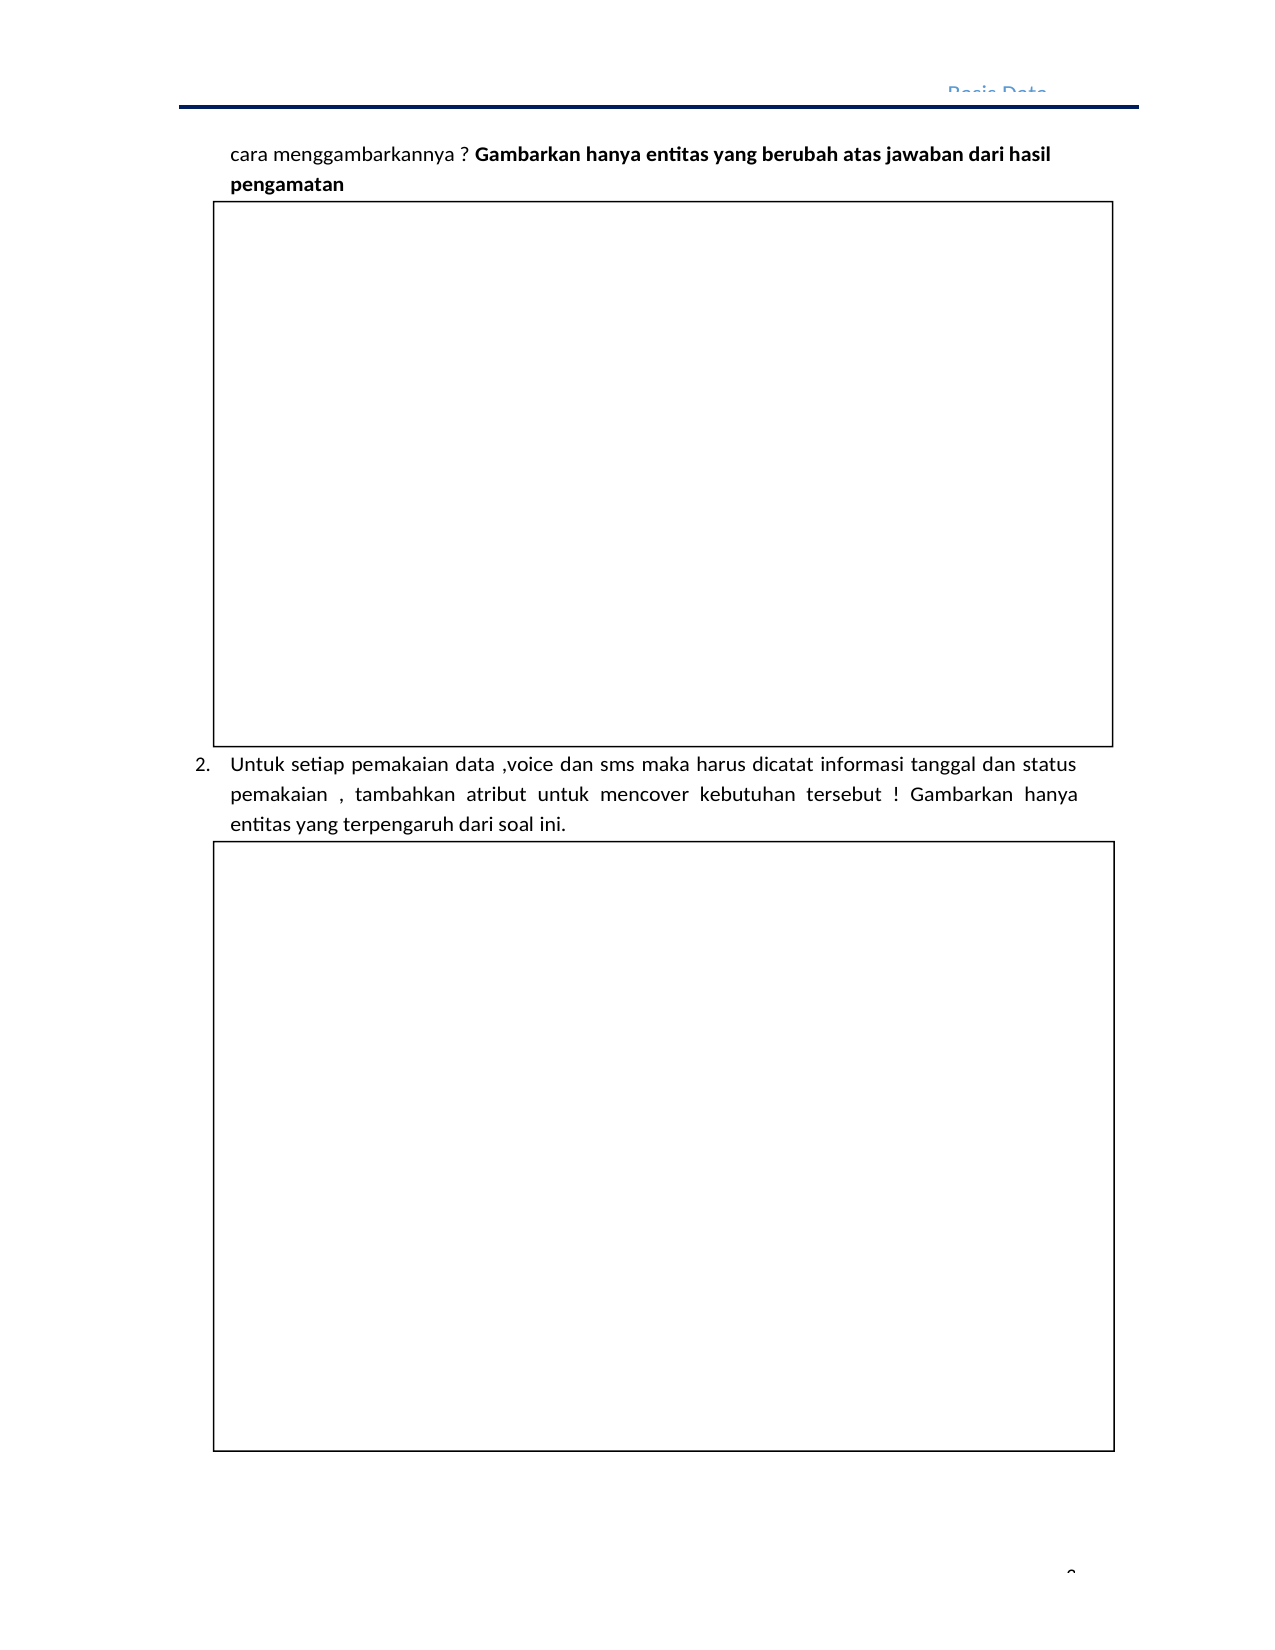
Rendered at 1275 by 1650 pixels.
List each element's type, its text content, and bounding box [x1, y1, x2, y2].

text cara menggambarkannya ? Gambarkan hanya entitas yang berubah atas jawaban dari hasil pengamatan [230, 141, 1086, 196]
list Untuk setiap pemakaian data ,voice dan sms maka harus dicatat informasi tanggal dan status pemakaian , tambahkan atribut untuk mencover kebutuhan tersebut ! Gambarkan hanya entitas yang terpengaruh dari soal ini. [195, 751, 1078, 836]
